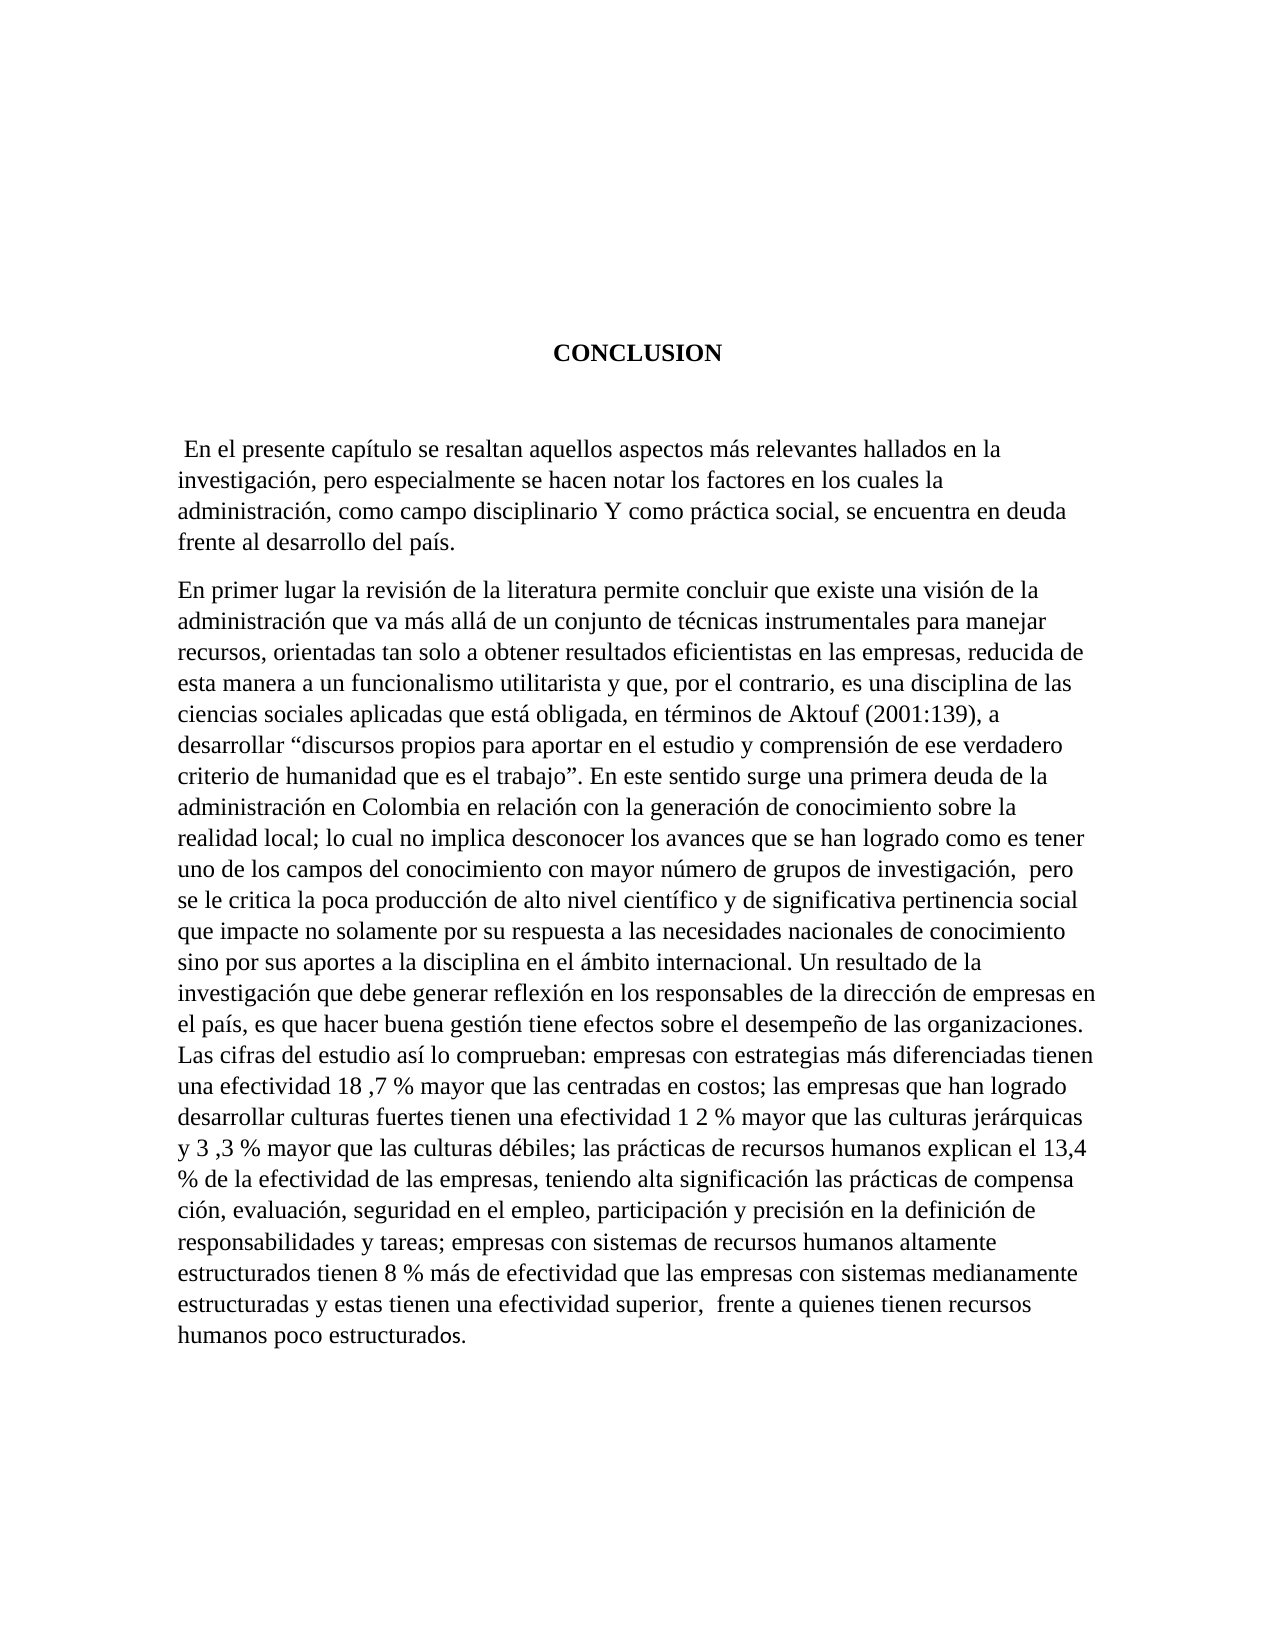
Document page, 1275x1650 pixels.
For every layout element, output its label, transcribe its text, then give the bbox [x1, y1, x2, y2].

text En el presente capítulo se resaltan aquellos aspectos más relevantes hallados en la investigación, pero especialmente se hacen notar los factores en los cuales la administración, como campo disciplinario Y como práctica social, se encuentra en deuda frente al desarrollo del país. [177, 434, 1098, 556]
text CONCLUSION [177, 338, 1098, 367]
text En primer lugar la revisión de la literatura permite concluir que existe una visión de la administración que va más allá de un conjunto de técnicas instrumentales para manejar recursos, orientadas tan solo a obtener resultados eficientistas en las empresas, reducida de esta manera a un funcionalismo utilitarista y que, por el contrario, es una disciplina de las ciencias sociales aplicadas que está obligada, en términos de Aktouf (2001:139), a desarrollar “discursos propios para aportar en el estudio y comprensión de ese verdadero criterio de humanidad que es el trabajo”. En este sentido surge una primera deuda de la administración en Colombia en relación con la generación de conocimiento sobre la realidad local; lo cual no implica desconocer los avances que se han logrado como es tener uno de los campos del conocimiento con mayor número de grupos de investigación, pero se le critica la poca producción de alto nivel científico y de significativa pertinencia social que impacte no solamente por su respuesta a las necesidades nacionales de conocimiento sino por sus aportes a la disciplina en el ámbito internacional. Un resultado de la investigación que debe generar reflexión en los responsables de la dirección de empresas en el país, es que hacer buena gestión tiene efectos sobre el desempeño de las organizaciones. Las cifras del estudio así lo comprueban: empresas con estrategias más diferenciadas tienen una efectividad 18 ,7 % mayor que las centradas en costos; las empresas que han logrado desarrollar culturas fuertes tienen una efectividad 1 2 % mayor que las culturas jerárquicas y 3 ,3 % mayor que las culturas débiles; las prácticas de recursos humanos explican el 13,4 % de la efectividad de las empresas, teniendo alta significación las prácticas de compensa ción, evaluación, seguridad en el empleo, participación y precisión en la definición de responsabilidades y tareas; empresas con sistemas de recursos humanos altamente estructurados tienen 8 % más de efectividad que las empresas con sistemas medianamente estructuradas y estas tienen una efectividad superior, frente a quienes tienen recursos humanos poco estructurados. [177, 575, 1098, 1349]
